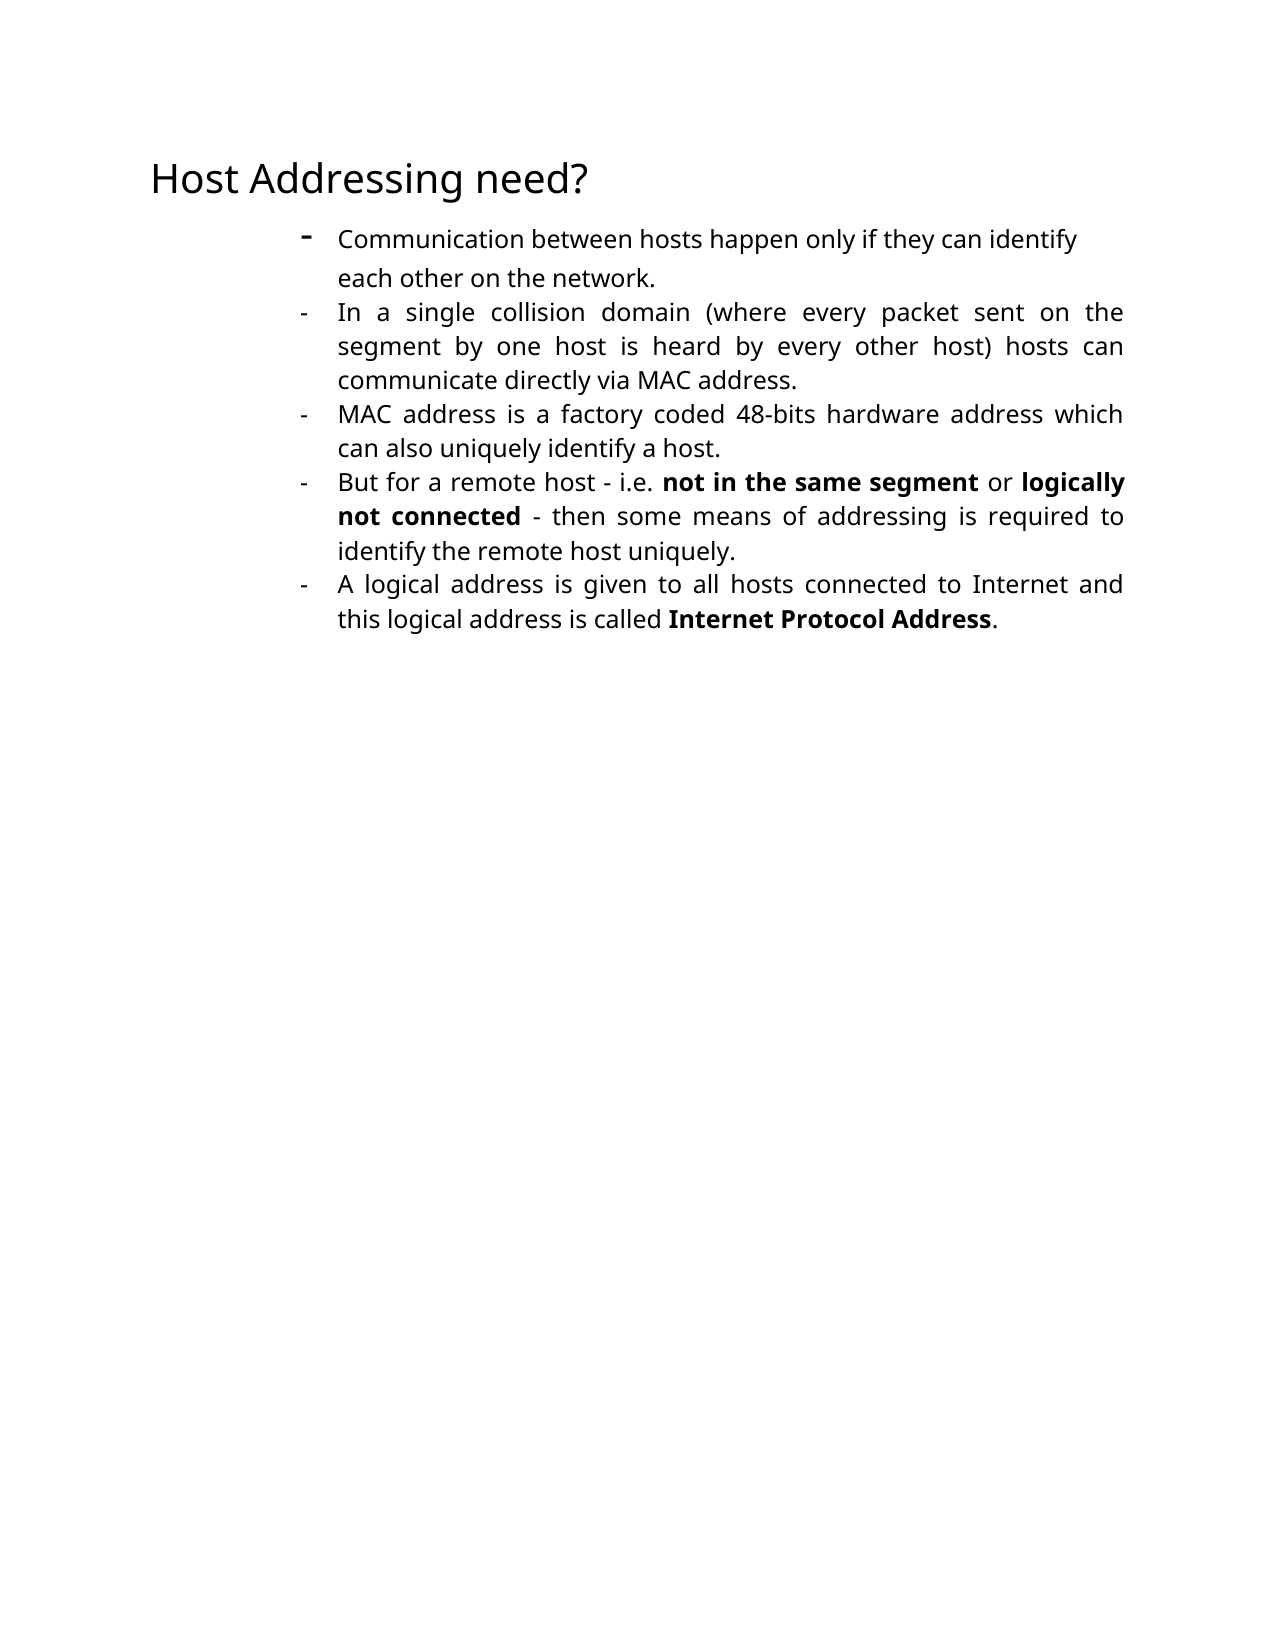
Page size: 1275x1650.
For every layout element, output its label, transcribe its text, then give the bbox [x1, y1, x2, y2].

list A logical address is given to all hosts connected to Internet and this logical address is called Internet Protocol Address. [300, 567, 1125, 635]
list In a single collision domain (where every packet sent on the segment by one host is heard by every other host) hosts can communicate directly via MAC address. [300, 295, 1125, 397]
list Communication between hosts happen only if they can identify each other on the network. [300, 205, 1125, 295]
text Host Addressing need? [150, 150, 1125, 205]
list MAC address is a factory coded 48-bits hardware address which can also uniquely identify a host. [300, 397, 1125, 465]
list But for a remote host - i.e. not in the same segment or logically not connected - then some means of addressing is required to identify the remote host uniquely. [300, 465, 1125, 567]
